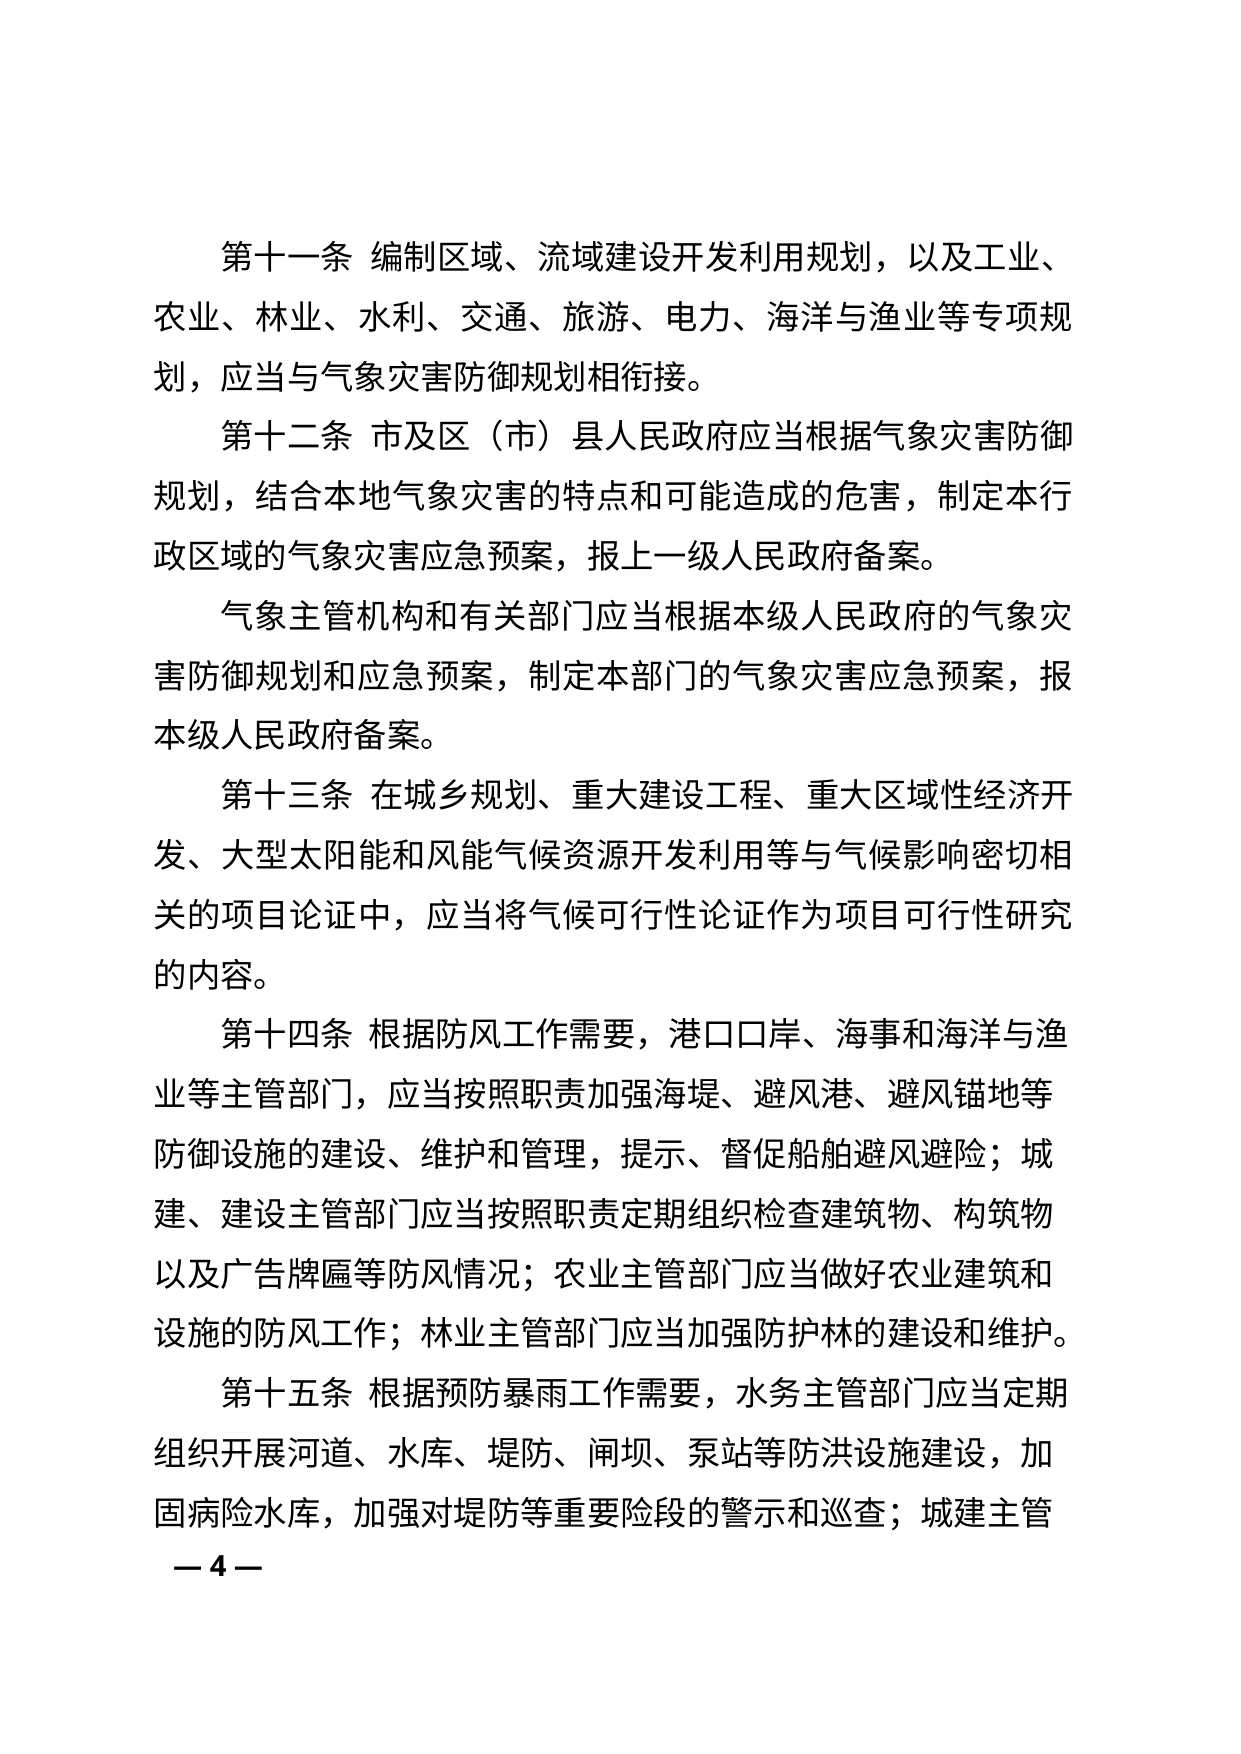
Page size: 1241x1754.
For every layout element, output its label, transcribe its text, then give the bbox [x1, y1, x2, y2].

text 第十一条 编制区域、流域建设开发利用规划，以及工业、农业、林业、水利、交通、旅游、电力、海洋与渔业等专项规划，应当与气象灾害防御规划相衔接。 [153, 225, 1075, 404]
text 第十三条 在城乡规划、重大建设工程、重大区域性经济开发、大型太阳能和风能气候资源开发利用等与气候影响密切相关的项目论证中，应当将气候可行性论证作为项目可行性研究的内容。 [153, 763, 1075, 1002]
text 第十二条 市及区（市）县人民政府应当根据气象灾害防御规划，结合本地气象灾害的特点和可能造成的危害，制定本行政区域的气象灾害应急预案，报上一级人民政府备案。 [153, 404, 1075, 584]
text 气象主管机构和有关部门应当根据本级人民政府的气象灾害防御规划和应急预案，制定本部门的气象灾害应急预案，报本级人民政府备案。 [153, 584, 1075, 763]
text 第十四条 根据防风工作需要，港口口岸、海事和海洋与渔业等主管部门，应当按照职责加强海堤、避风港、避风锚地等防御设施的建设、维护和管理，提示、督促船舶避风避险；城建、建设主管部门应当按照职责定期组织检查建筑物、构筑物以及广告牌匾等防风情况；农业主管部门应当做好农业建筑和设施的防风工作；林业主管部门应当加强防护林的建设和维护。 [153, 1002, 1075, 1361]
